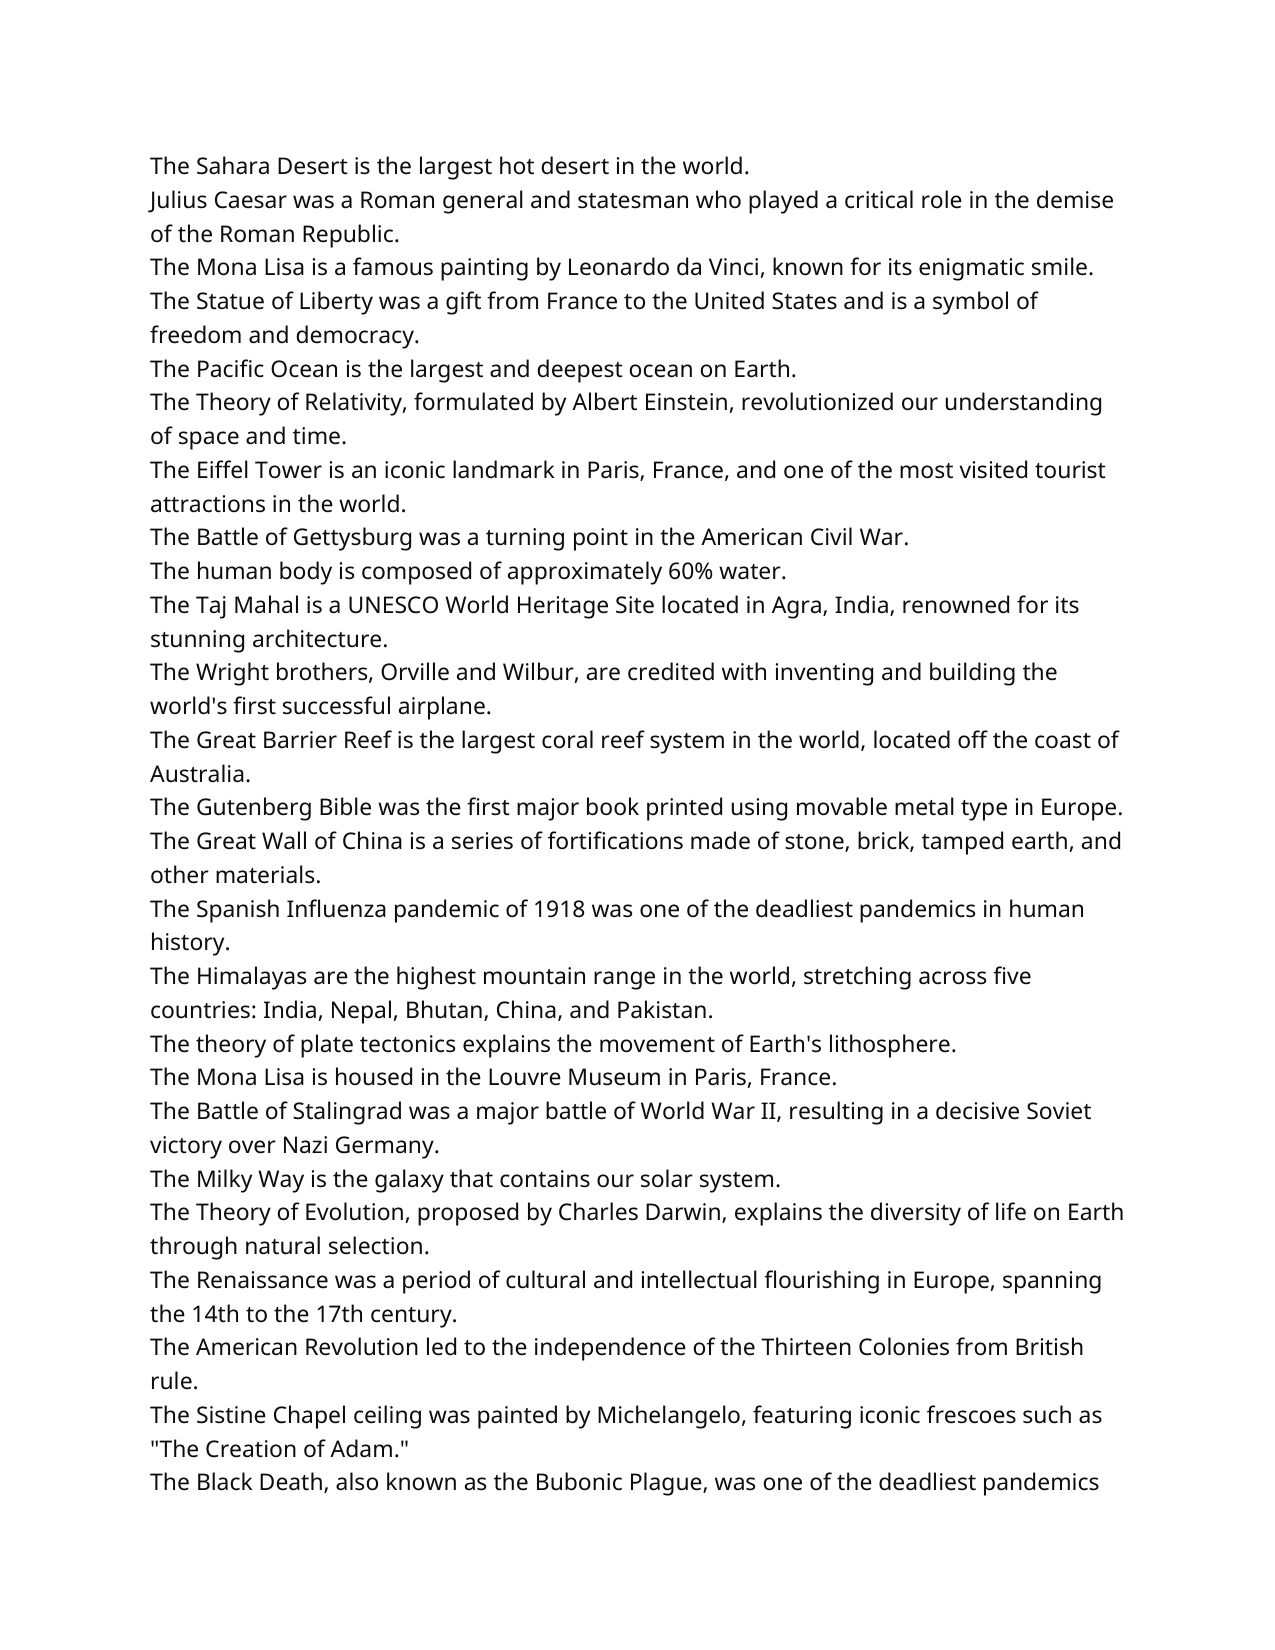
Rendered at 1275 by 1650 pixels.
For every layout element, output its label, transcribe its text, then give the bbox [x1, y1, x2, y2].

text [150, 1227, 1125, 1497]
